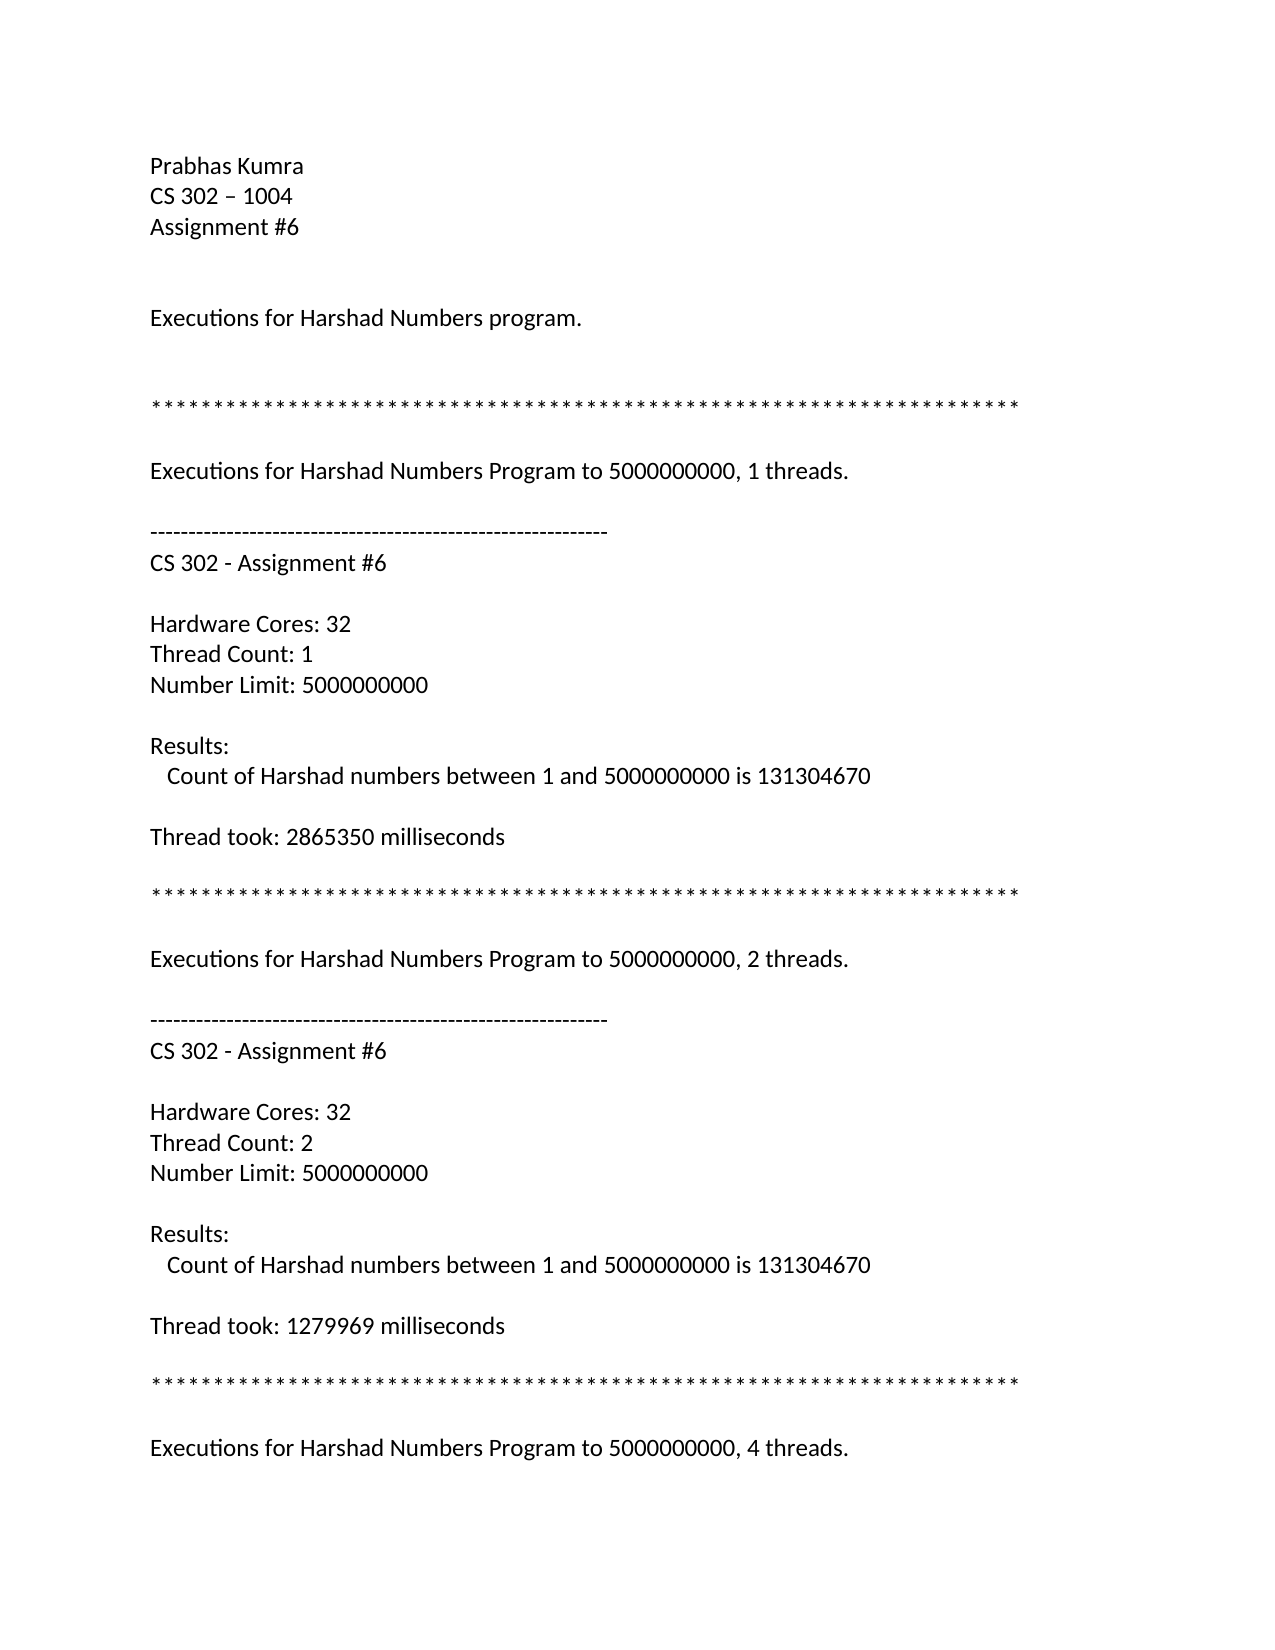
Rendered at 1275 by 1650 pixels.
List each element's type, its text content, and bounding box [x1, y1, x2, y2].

text Thread Count: 1 [150, 638, 1125, 669]
text Number Limit: 5000000000 [150, 669, 1125, 699]
text Thread Count: 2 [150, 1127, 1125, 1157]
text Hardware Cores: 32 [150, 608, 1125, 638]
text Hardware Cores: 32 [150, 1096, 1125, 1127]
text Count of Harshad numbers between 1 and 5000000000 is 131304670 [150, 1249, 1125, 1279]
text ------------------------------------------------------------ [150, 516, 1125, 547]
text Executions for Harshad Numbers program. [150, 303, 1125, 333]
text Thread took: 2865350 milliseconds [150, 821, 1125, 852]
text CS 302 – 1004 [150, 181, 1125, 211]
text Executions for Harshad Numbers Program to 5000000000, 1 threads. [150, 455, 1125, 486]
text ------------------------------------------------------------ [150, 1004, 1125, 1035]
text Results: [150, 1218, 1125, 1249]
text ********************************************************************** [150, 882, 1125, 913]
text CS 302 - Assignment #6 [150, 547, 1125, 577]
text Executions for Harshad Numbers Program to 5000000000, 2 threads. [150, 943, 1125, 974]
text Results: [150, 730, 1125, 760]
text Thread took: 1279969 milliseconds [150, 1310, 1125, 1340]
text ********************************************************************** [150, 394, 1125, 425]
text Number Limit: 5000000000 [150, 1157, 1125, 1188]
text Count of Harshad numbers between 1 and 5000000000 is 131304670 [150, 760, 1125, 791]
text Assignment #6 [150, 211, 1125, 242]
text ********************************************************************** [150, 1371, 1125, 1401]
text Prabhas Kumra [150, 150, 1125, 181]
text CS 302 - Assignment #6 [150, 1035, 1125, 1066]
text Executions for Harshad Numbers Program to 5000000000, 4 threads. [150, 1432, 1125, 1462]
